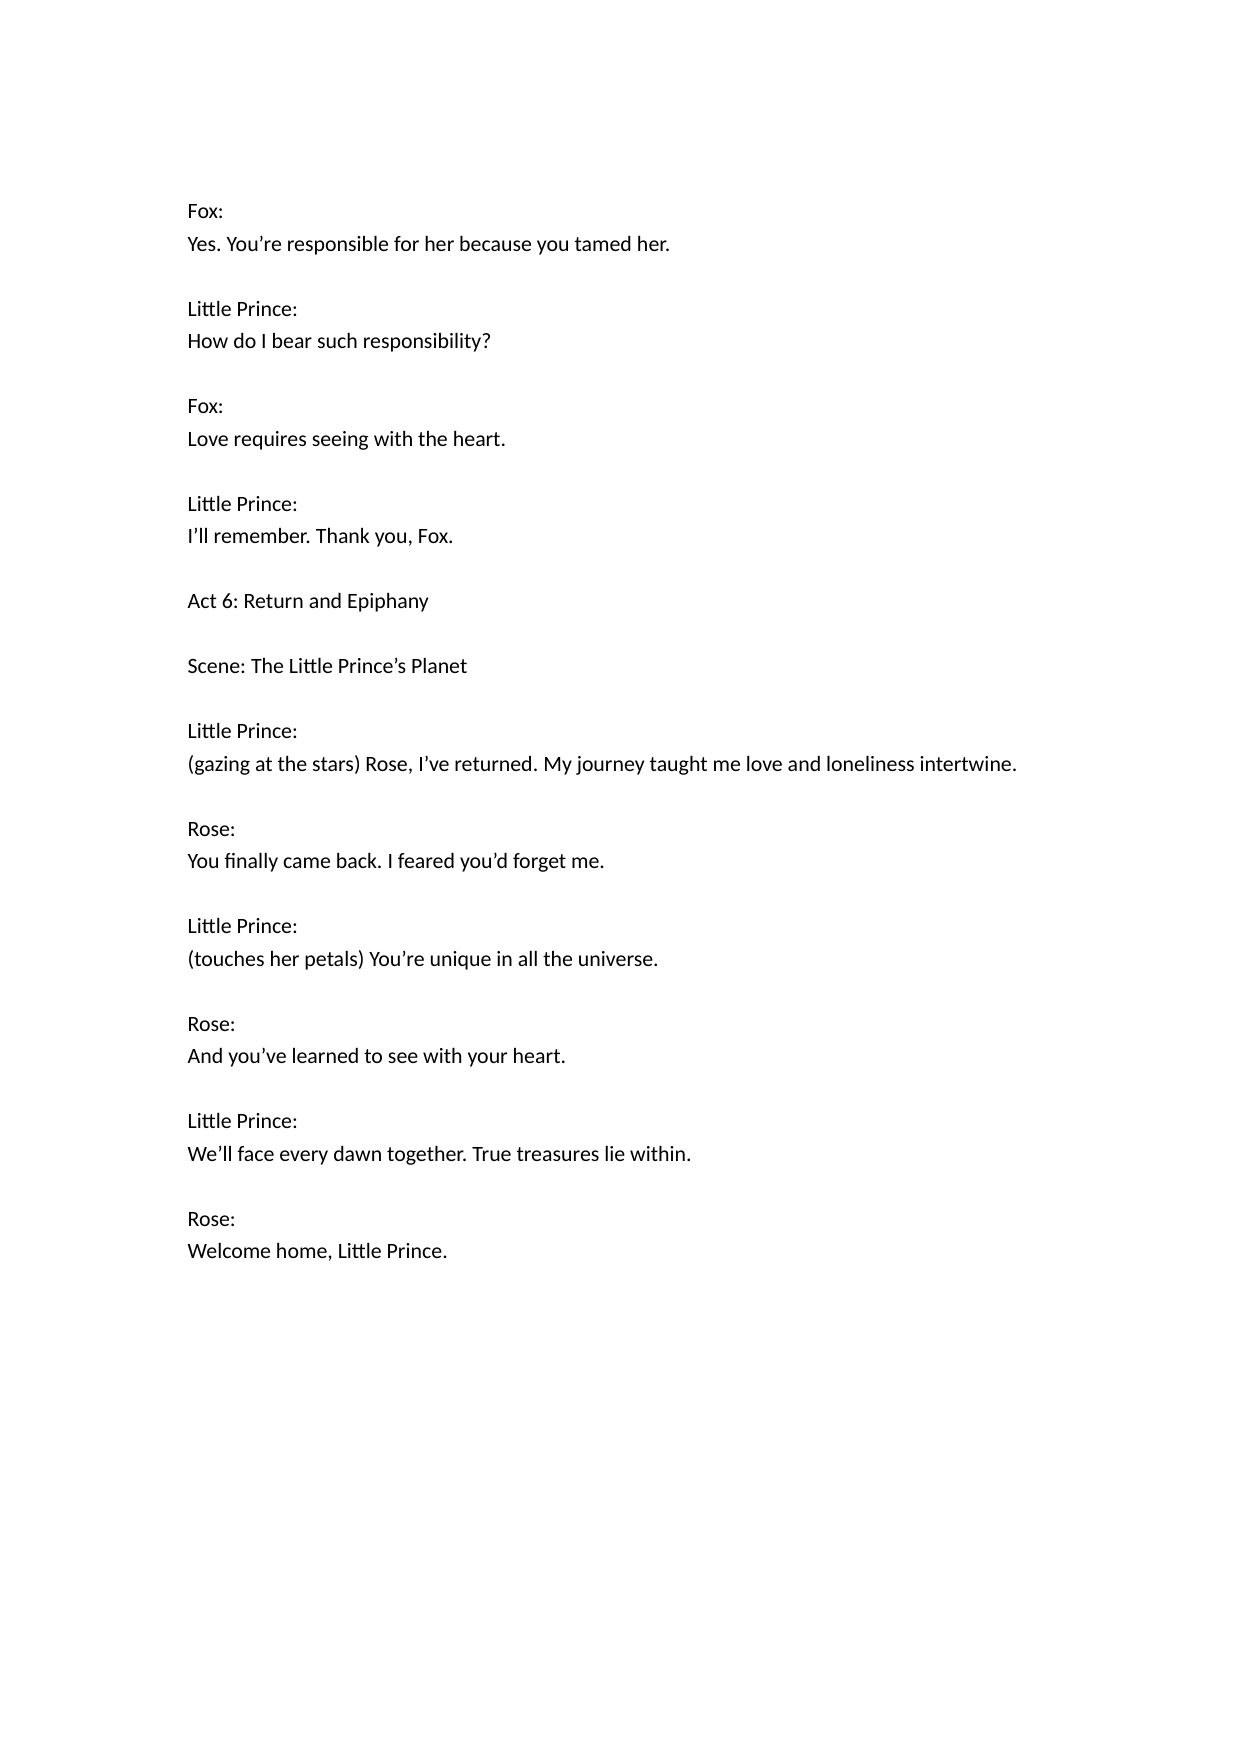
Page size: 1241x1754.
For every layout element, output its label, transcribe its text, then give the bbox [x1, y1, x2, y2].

text Love requires seeing with the heart. [187, 422, 1053, 454]
text (gazing at the stars) Rose, I’ve returned. My journey taught me love and loneliness intertwine. [187, 747, 1053, 779]
text And you’ve learned to see with your heart. [187, 1039, 1053, 1072]
text Welcome home, Little Prince. [187, 1234, 1053, 1267]
text Little Prince: [187, 1104, 1053, 1137]
text Fox: [187, 194, 1053, 227]
text (touches her petals) You’re unique in all the universe. [187, 942, 1053, 974]
text Little Prince: [187, 292, 1053, 324]
text Rose: [187, 1007, 1053, 1039]
text Act 6: Return and Epiphany [187, 584, 1053, 617]
text We’ll face every dawn together. True treasures lie within. [187, 1137, 1053, 1169]
text Fox: [187, 389, 1053, 422]
text Little Prince: [187, 714, 1053, 747]
text How do I bear such responsibility? [187, 324, 1053, 357]
text Yes. You’re responsible for her because you tamed her. [187, 227, 1053, 259]
text Scene: The Little Prince’s Planet [187, 649, 1053, 682]
text Little Prince: [187, 487, 1053, 519]
text Rose: [187, 812, 1053, 844]
text Rose: [187, 1202, 1053, 1234]
text I’ll remember. Thank you, Fox. [187, 519, 1053, 552]
text You finally came back. I feared you’d forget me. [187, 844, 1053, 877]
text Little Prince: [187, 909, 1053, 942]
